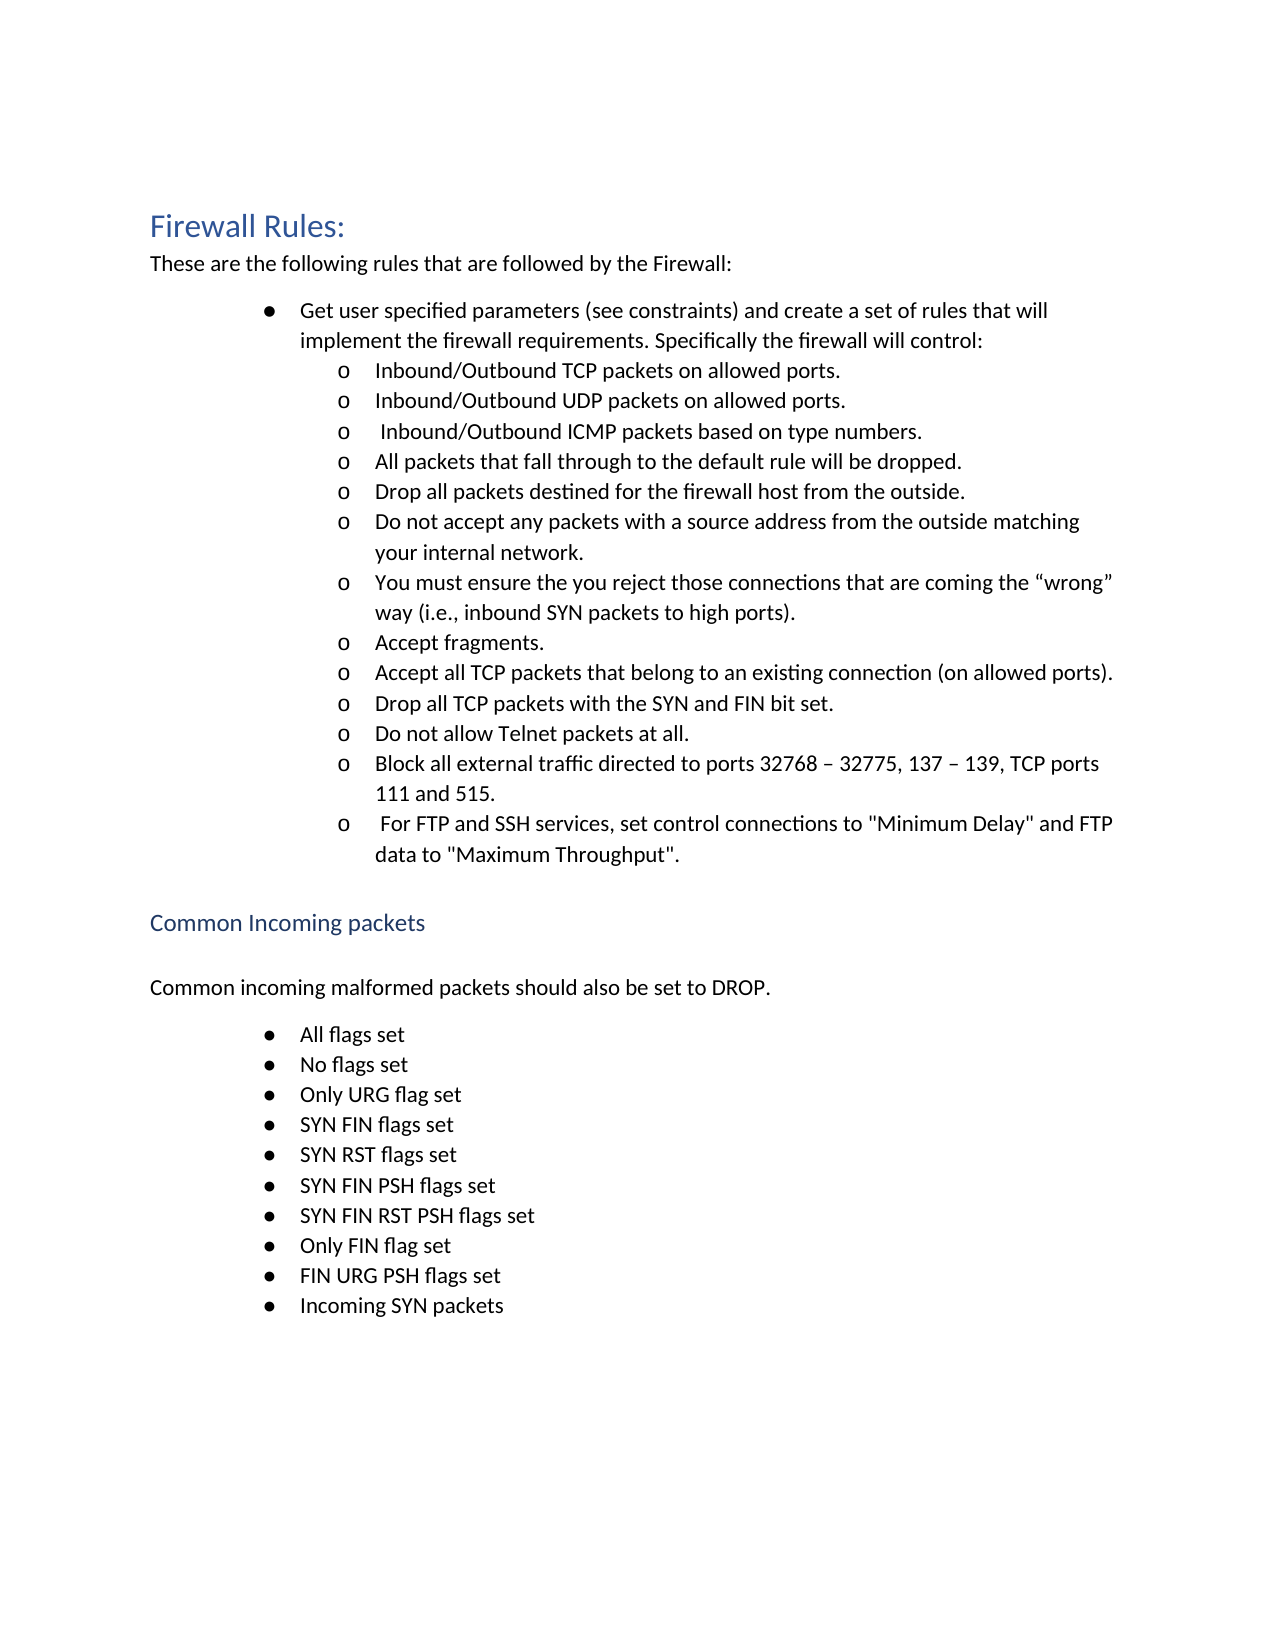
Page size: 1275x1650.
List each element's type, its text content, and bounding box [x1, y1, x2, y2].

list Accept all TCP packets that belong to an existing connection (on allowed ports). [337, 658, 1125, 687]
subtitle Common Incoming packets [150, 874, 1125, 971]
list Inbound/Outbound TCP packets on allowed ports. [337, 356, 1125, 384]
list You must ensure the you reject those connections that are coming the “wrong” way (i.e., inbound SYN packets to high ports). [337, 568, 1125, 626]
list Accept fragments. [337, 628, 1125, 656]
subtitle Firewall Rules: [150, 205, 1125, 246]
text Common incoming malformed packets should also be set to DROP. [150, 973, 1125, 1001]
text These are the following rules that are followed by the Firewall: [150, 249, 1125, 277]
list Block all external traffic directed to ports 32768 – 32775, 137 – 139, TCP ports 111 and 515. [337, 749, 1125, 807]
list FIN URG PSH flags set [262, 1261, 1125, 1289]
list Do not accept any packets with a source address from the outside matching your internal network. [337, 507, 1125, 566]
list SYN RST flags set [262, 1141, 1125, 1169]
list Only FIN flag set [262, 1231, 1125, 1259]
list Inbound/Outbound UDP packets on allowed ports. [337, 387, 1125, 415]
list Only URG flag set [262, 1080, 1125, 1108]
list Do not allow Telnet packets at all. [337, 719, 1125, 747]
list Incoming SYN packets [262, 1292, 1125, 1320]
list Get user specified parameters (see constraints) and create a set of rules that will implement the firewall requirements. Specifically the firewall will control: [262, 296, 1125, 354]
list Drop all TCP packets with the SYN and FIN bit set. [337, 689, 1125, 717]
list For FTP and SSH services, set control connections to "Minimum Delay" and FTP data to "Maximum Throughput". [337, 809, 1125, 868]
list SYN FIN RST PSH flags set [262, 1201, 1125, 1229]
list SYN FIN flags set [262, 1110, 1125, 1138]
list Drop all packets destined for the firewall host from the outside. [337, 477, 1125, 505]
list Inbound/Outbound ICMP packets based on type numbers. [337, 417, 1125, 445]
list No flags set [262, 1050, 1125, 1078]
list All packets that fall through to the default rule will be dropped. [337, 447, 1125, 475]
list All flags set [262, 1020, 1125, 1048]
list SYN FIN PSH flags set [262, 1171, 1125, 1199]
